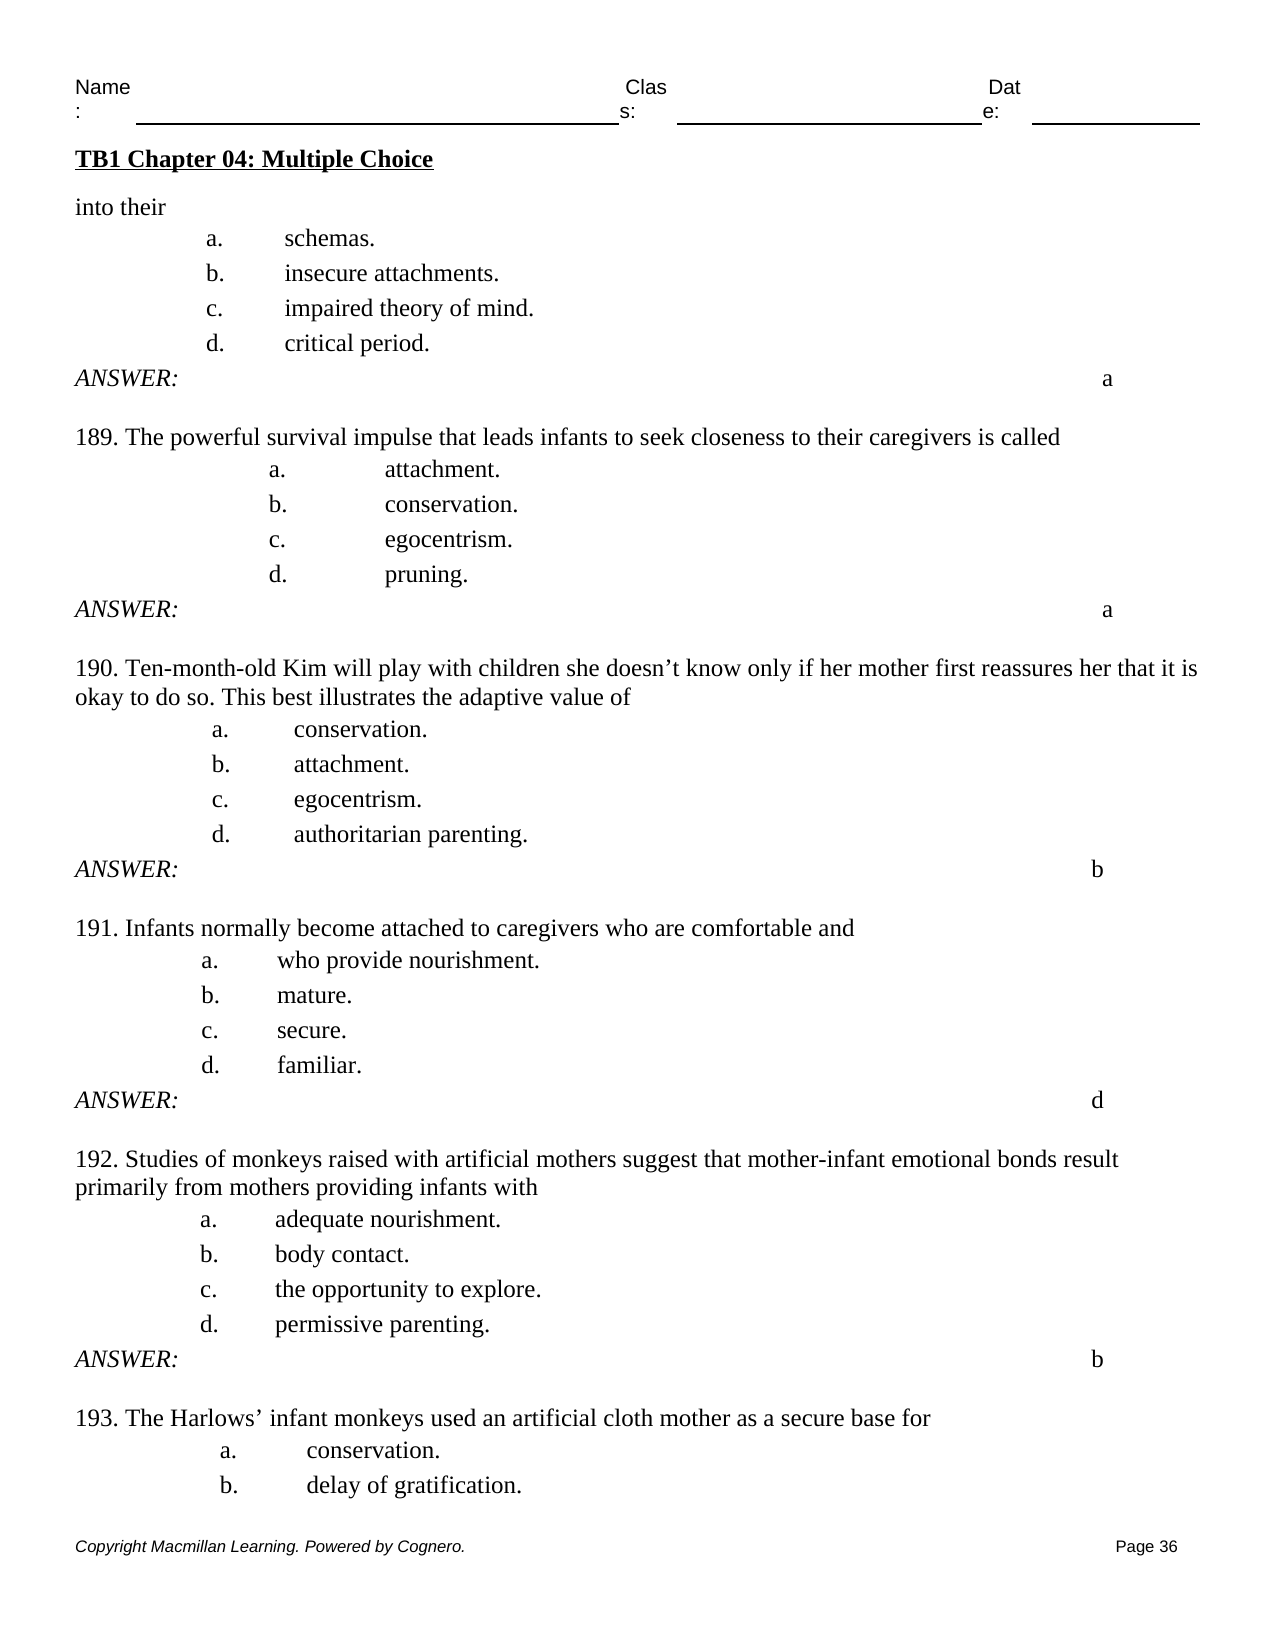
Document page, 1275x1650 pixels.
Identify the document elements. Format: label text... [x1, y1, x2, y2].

table_header 191. Infants normally become attached to caregivers who are comfortable and [75, 913, 1200, 1117]
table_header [75, 192, 1200, 396]
table_header 192. Studies of monkeys raised with artificial mothers suggest that mother-infant emotional bonds result primarily from mothers providing infants with [75, 1144, 1200, 1376]
table_header 189. The powerful survival impulse that leads infants to seek closeness to their caregivers is called [75, 423, 1200, 626]
table_header 190. Ten-month-old Kim will play with children she doesn’t know only if her mother first reassures her that it is okay to do so. This best illustrates the adaptive value of [75, 653, 1200, 886]
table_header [75, 1403, 1200, 1502]
